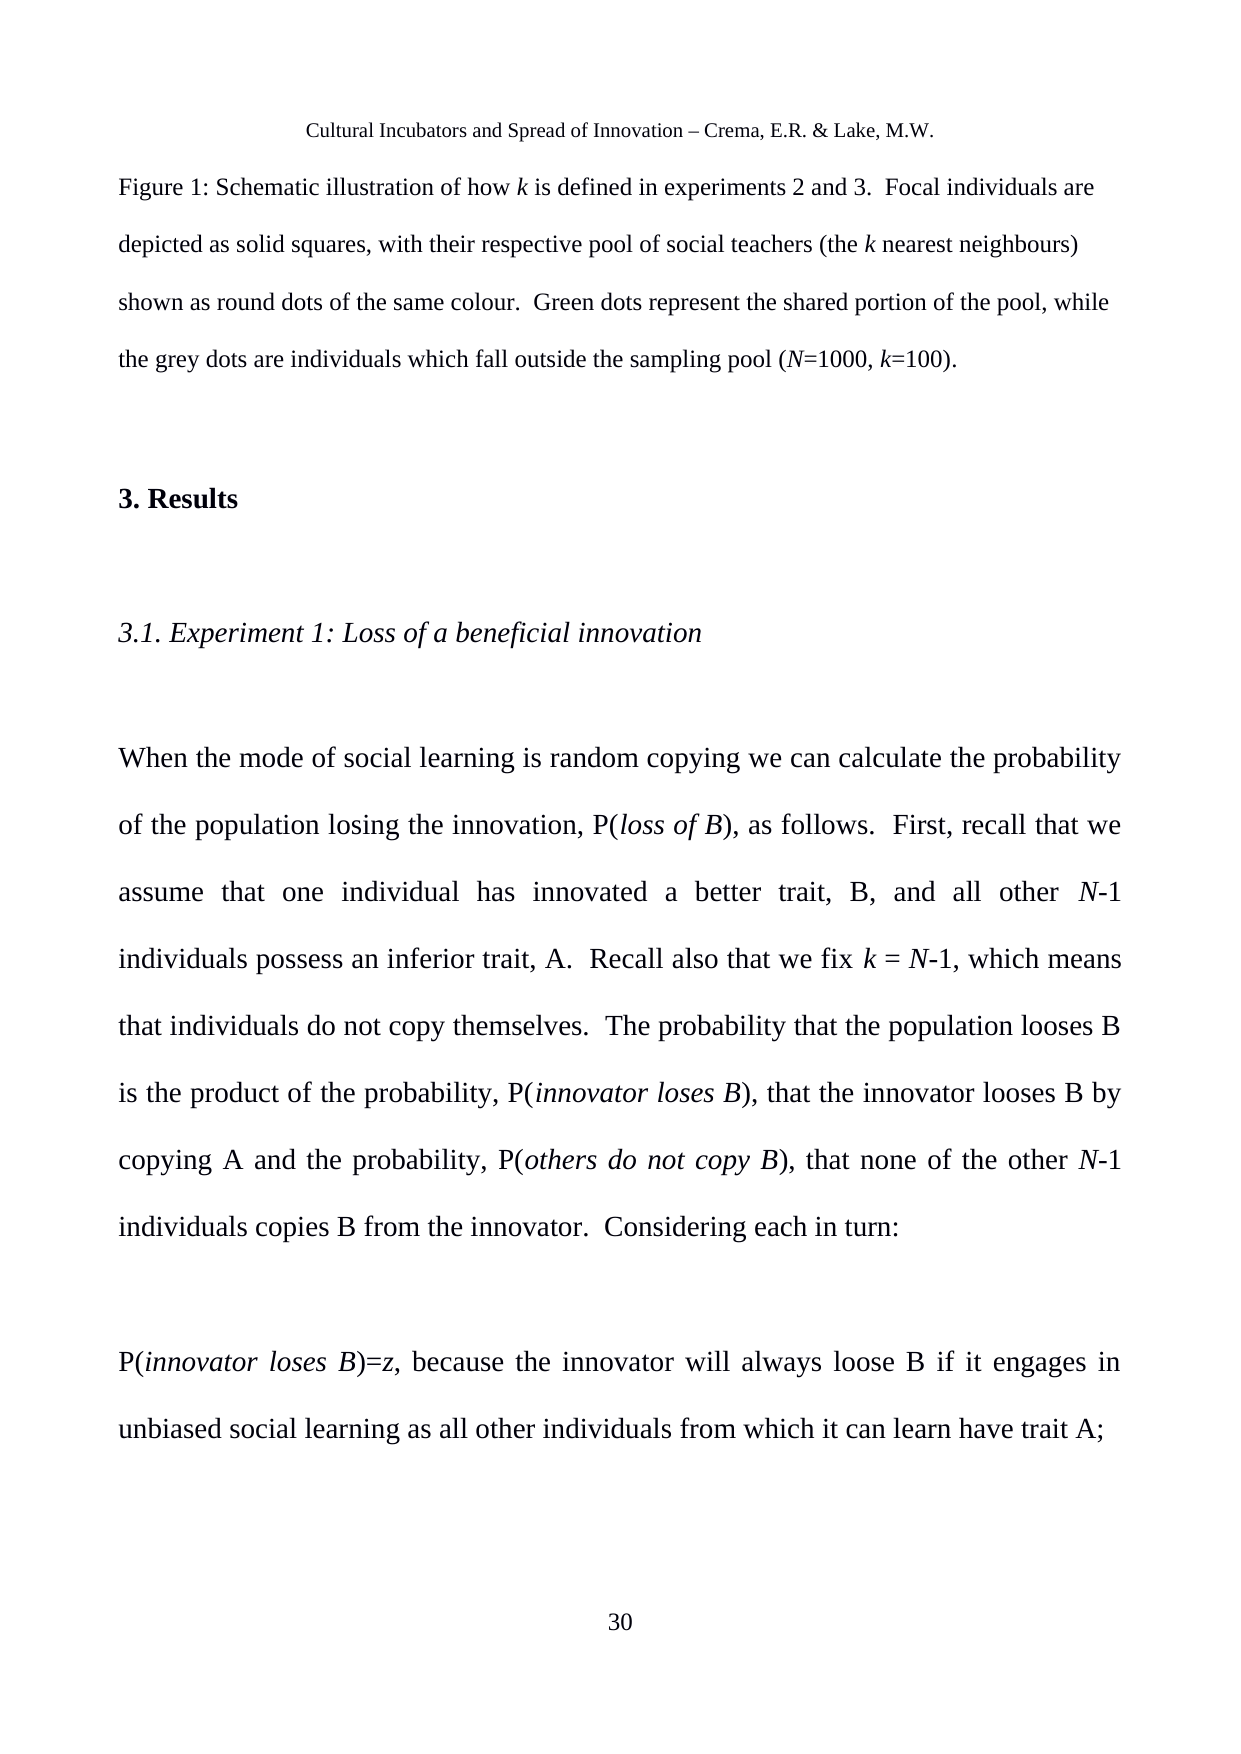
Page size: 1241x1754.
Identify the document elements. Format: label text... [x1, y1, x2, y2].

text 3.1. Experiment 1: Loss of a beneficial innovation [118, 615, 1122, 649]
text When the mode of social learning is random copying we can calculate the probability of the population losing the innovation, P(loss of B), as follows. First, recall that we assume that one individual has innovated a better trait, B, and all other N-1 individuals possess an inferior trait, A. Recall also that we fix k = N-1, which means that individuals do not copy themselves. The probability that the population looses B is the product of the probability, P(innovator loses B), that the innovator looses B by copying A and the probability, P(others do not copy B), that none of the other N-1 individuals copies B from the innovator. Considering each in turn: [118, 740, 1122, 1243]
text 3. Results [118, 481, 1122, 515]
text Figure 1: Schematic illustration of how k is defined in experiments 2 and 3. Focal individuals are depicted as solid squares, with their respective pool of social teachers (the k nearest neighbours) shown as round dots of the same colour. Green dots represent the shared portion of the pool, while the grey dots are individuals which fall outside the sampling pool (N=1000, k=100). [118, 172, 1122, 373]
text P(innovator loses B)=z, because the innovator will always loose B if it engages in unbiased social learning as all other individuals from which it can learn have trait A; [118, 1344, 1122, 1444]
